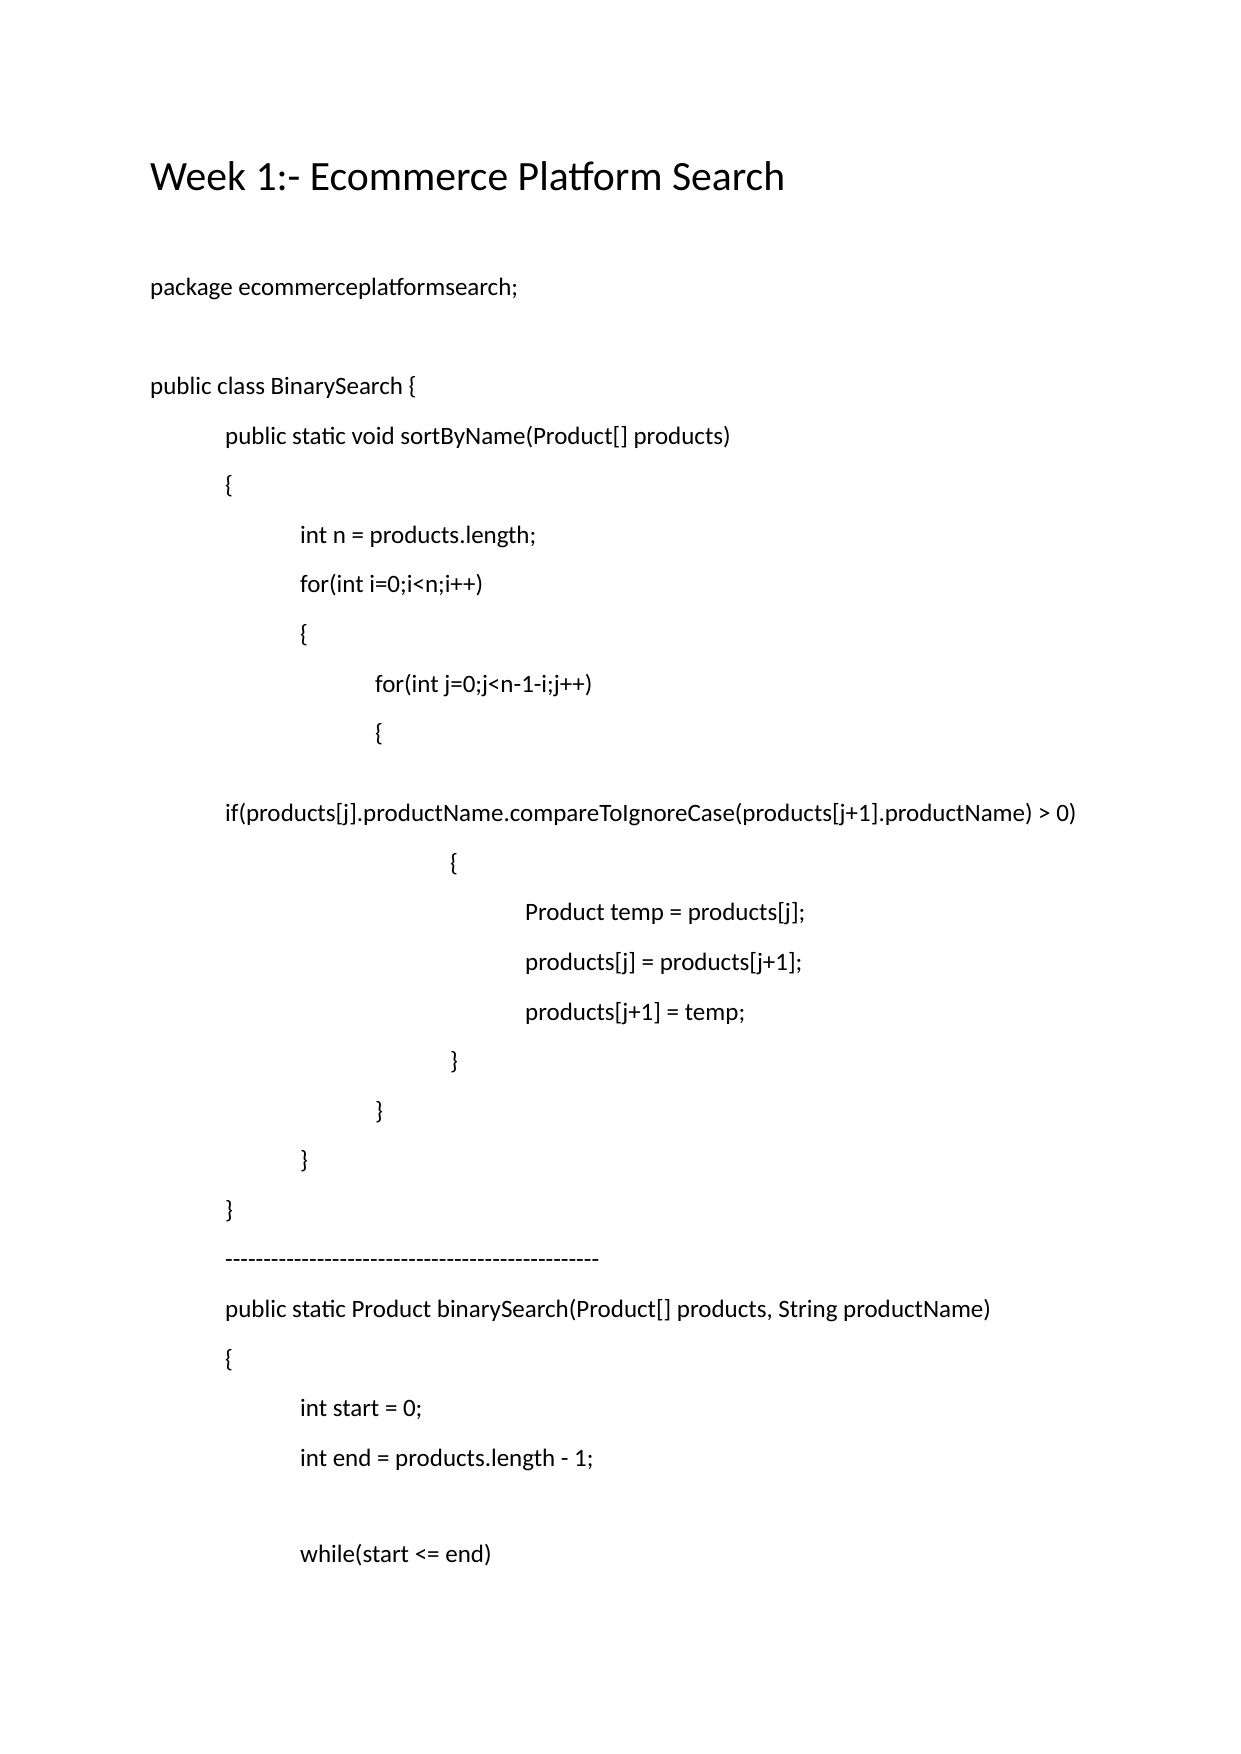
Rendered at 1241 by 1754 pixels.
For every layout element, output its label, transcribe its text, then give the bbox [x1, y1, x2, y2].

text if(products[j].productName.compareToIgnoreCase(products[j+1].productName) > 0) [150, 767, 1090, 828]
text } [150, 1144, 1090, 1175]
text { [150, 717, 1090, 748]
text } [150, 1194, 1090, 1224]
text int n = products.length; [150, 519, 1090, 549]
text } [150, 1045, 1090, 1076]
text Product temp = products[j]; [150, 897, 1090, 927]
text products[j+1] = temp; [150, 996, 1090, 1026]
text Week 1:- Ecommerce Platform Search [150, 150, 1090, 201]
text { [150, 618, 1090, 649]
text for(int i=0;i<n;i++) [150, 569, 1090, 599]
text while(start <= end) [150, 1539, 1090, 1569]
text { [150, 469, 1090, 500]
text for(int j=0;j<n-1-i;j++) [150, 668, 1090, 698]
text { [150, 1343, 1090, 1373]
text int end = products.length - 1; [150, 1442, 1090, 1472]
text package ecommerceplatformsearch; [150, 271, 1090, 302]
text ------------------------------------------------- [150, 1244, 1090, 1274]
text public static void sortByName(Product[] products) [150, 420, 1090, 450]
text public static Product binarySearch(Product[] products, String productName) [150, 1293, 1090, 1324]
text int start = 0; [150, 1392, 1090, 1423]
text public class BinarySearch { [150, 370, 1090, 401]
text { [150, 847, 1090, 877]
text products[j] = products[j+1]; [150, 946, 1090, 977]
text } [150, 1095, 1090, 1125]
